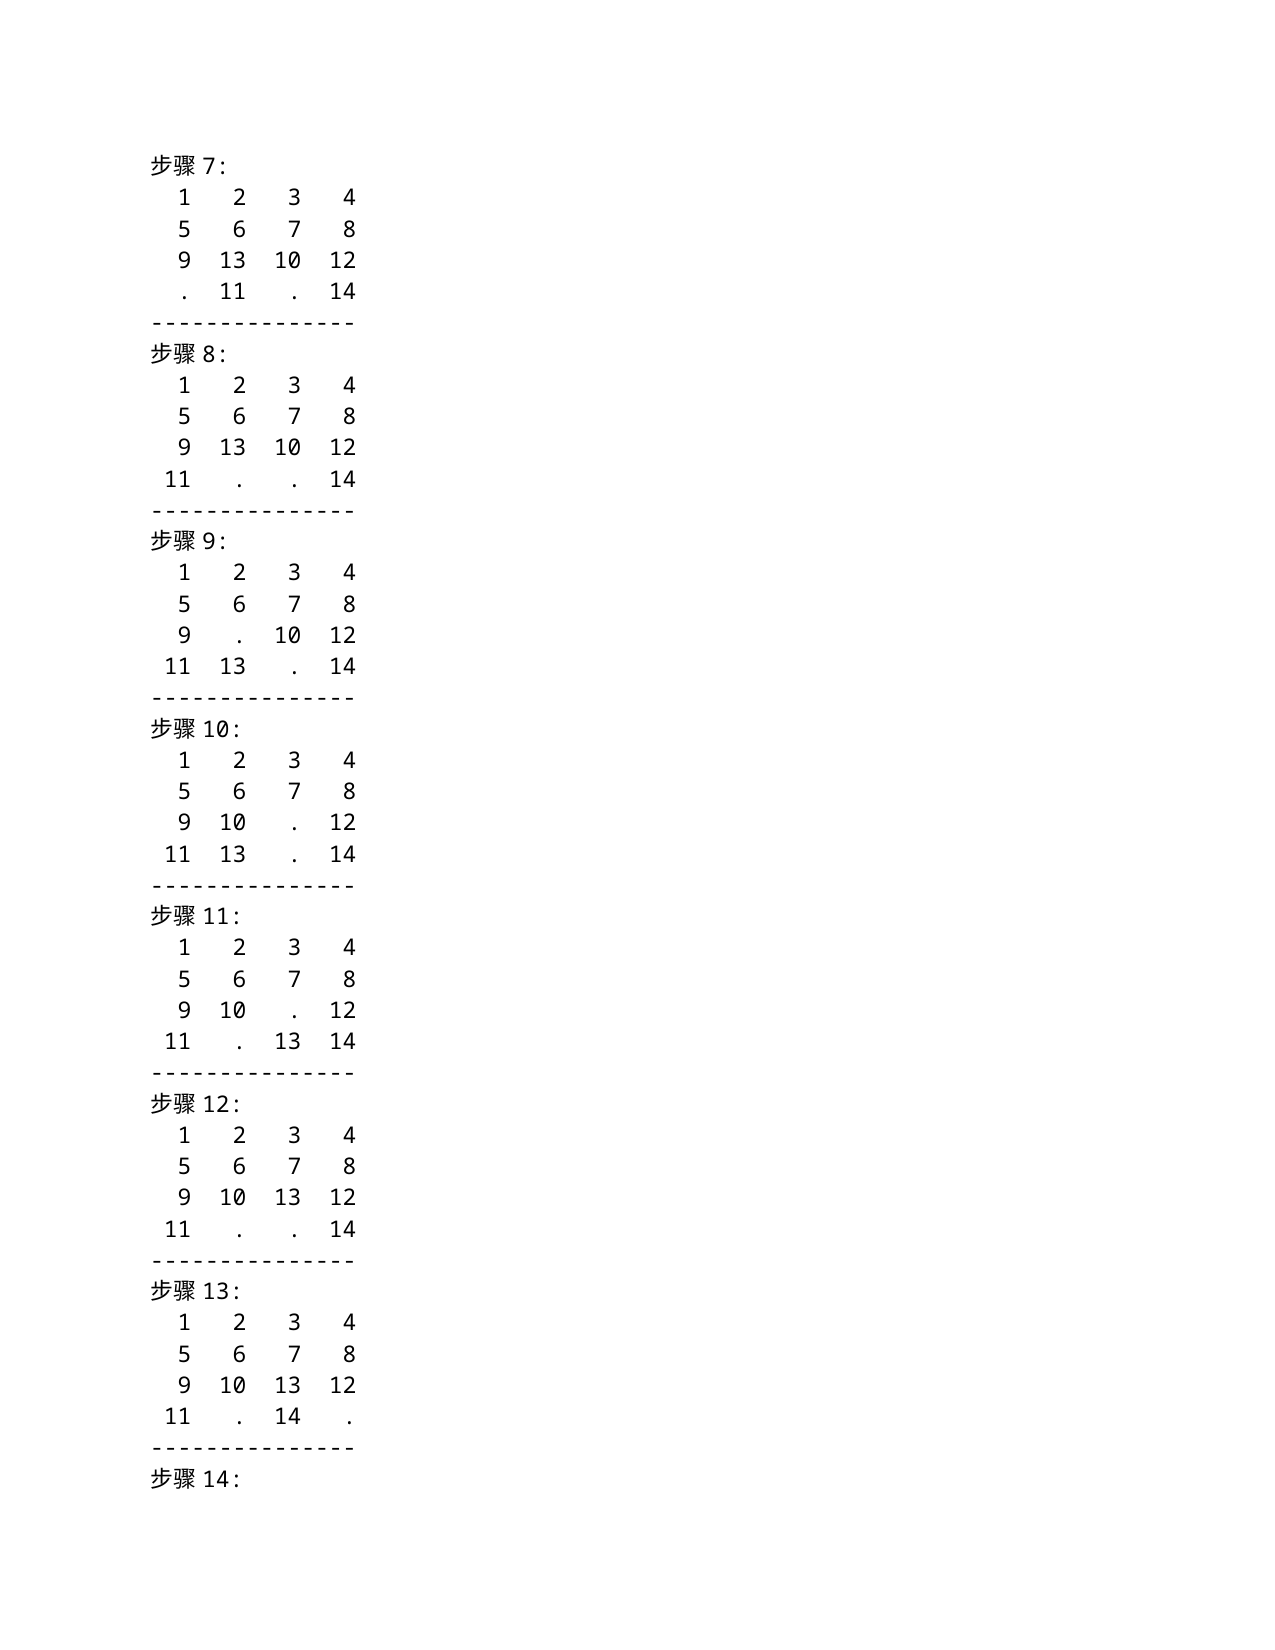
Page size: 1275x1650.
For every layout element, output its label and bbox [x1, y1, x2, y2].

text [150, 150, 1125, 1494]
